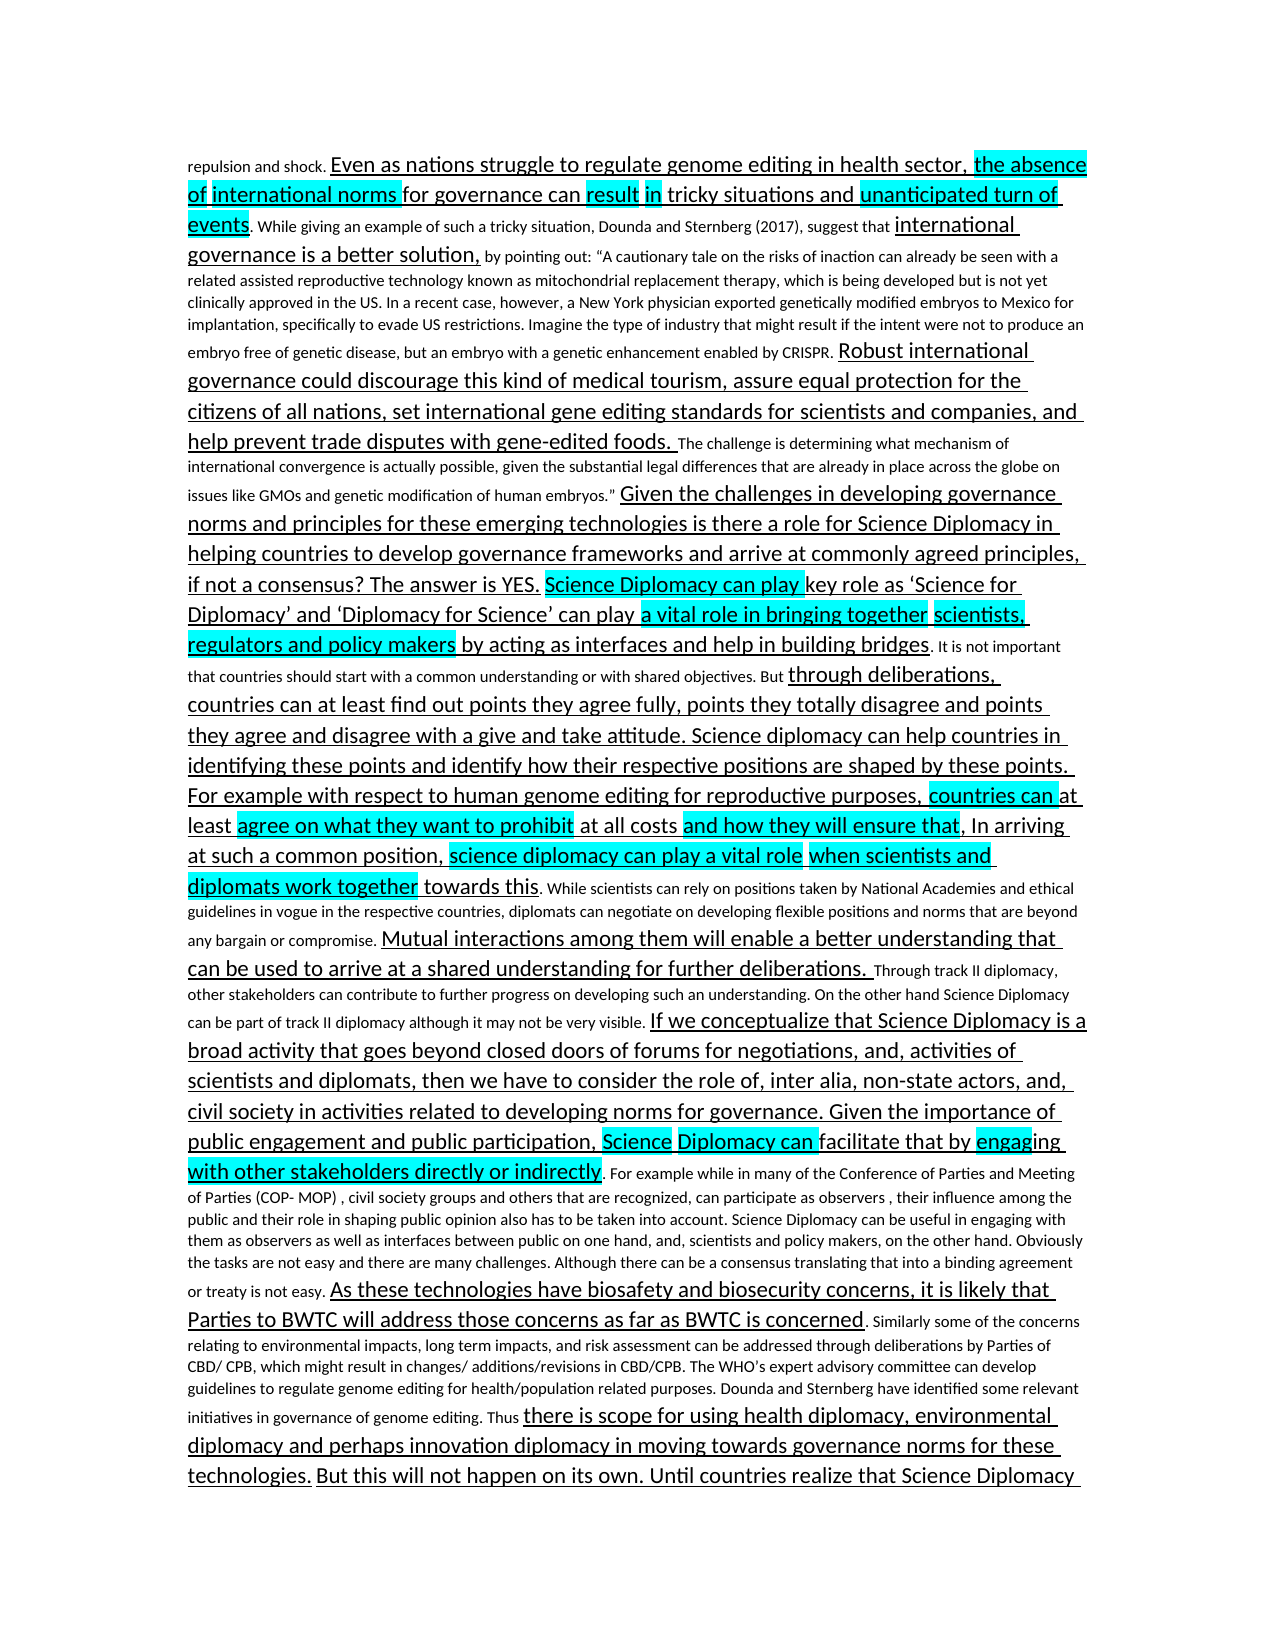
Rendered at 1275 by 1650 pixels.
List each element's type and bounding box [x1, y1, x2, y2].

text [187, 150, 1087, 1489]
